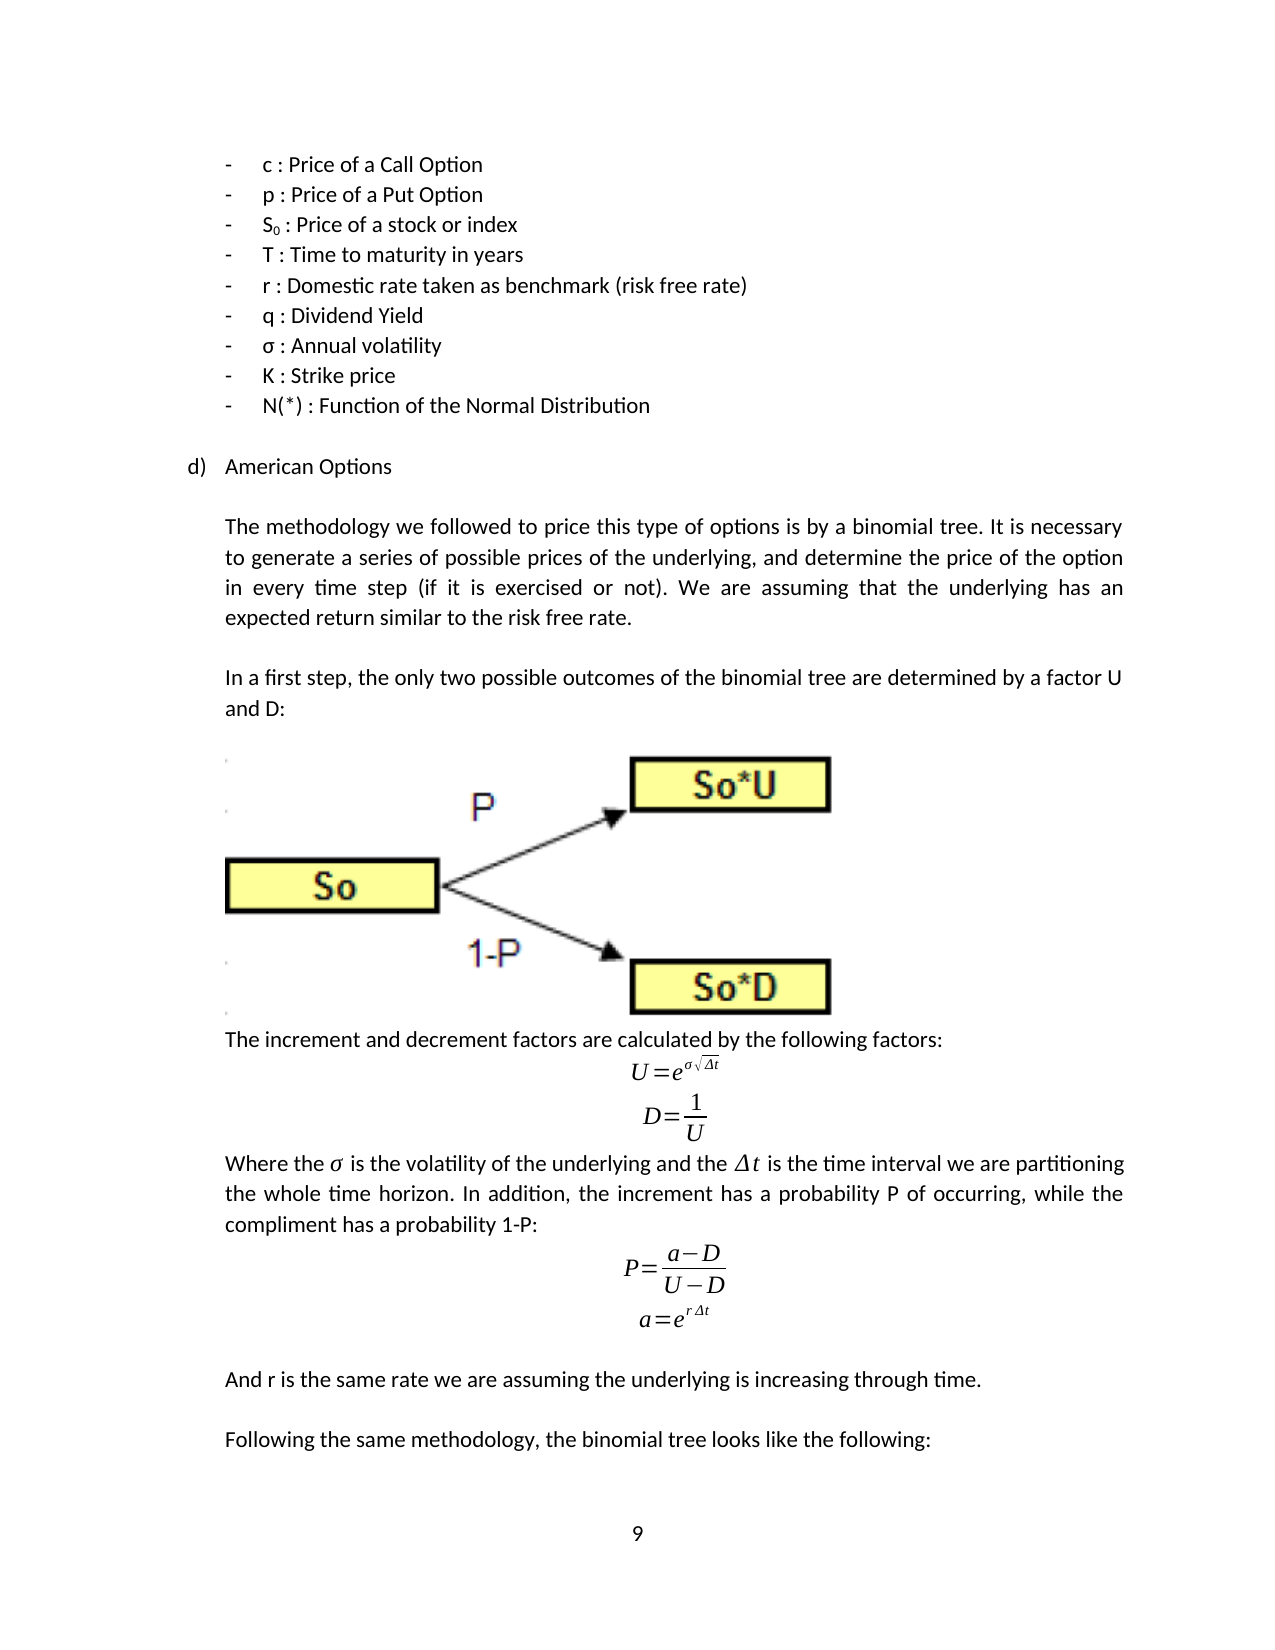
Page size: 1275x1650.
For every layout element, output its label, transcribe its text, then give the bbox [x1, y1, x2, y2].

list S0 : Price of a stock or index [225, 210, 1125, 238]
list In a first step, the only two possible outcomes of the binomial tree are determined by a factor U and D: [225, 663, 1125, 722]
list σ : Annual volatility [225, 331, 1125, 359]
list American Options [187, 452, 1125, 480]
list T : Time to maturity in years [225, 241, 1125, 269]
list And r is the same rate we are assuming the underlying is increasing through time. [225, 1365, 1125, 1393]
list q : Dividend Yield [225, 301, 1125, 329]
list p : Price of a Put Option [225, 180, 1125, 208]
list c : Price of a Call Option [225, 150, 1125, 178]
list N(*) : Function of the Normal Distribution [225, 392, 1125, 420]
list The methodology we followed to price this type of options is by a binomial tree. It is necessary to generate a series of possible prices of the underlying, and determine the price of the option in every time step (if it is exercised or not). We are assuming that the underlying has an expected return similar to the risk free rate. [225, 512, 1125, 631]
list Following the same methodology, the binomial tree looks like the following: [225, 1425, 1125, 1453]
list K : Strike price [225, 361, 1125, 389]
list r : Domestic rate taken as benchmark (risk free rate) [225, 271, 1125, 299]
picture [225, 754, 838, 1023]
list The increment and decrement factors are calculated by the following factors: [225, 1025, 1125, 1053]
list Where the is the volatility of the underlying and the is the time interval we are partitioning the whole time horizon. In addition, the increment has a probability P of occurring, while the compliment has a probability 1-P: [225, 1149, 1125, 1238]
